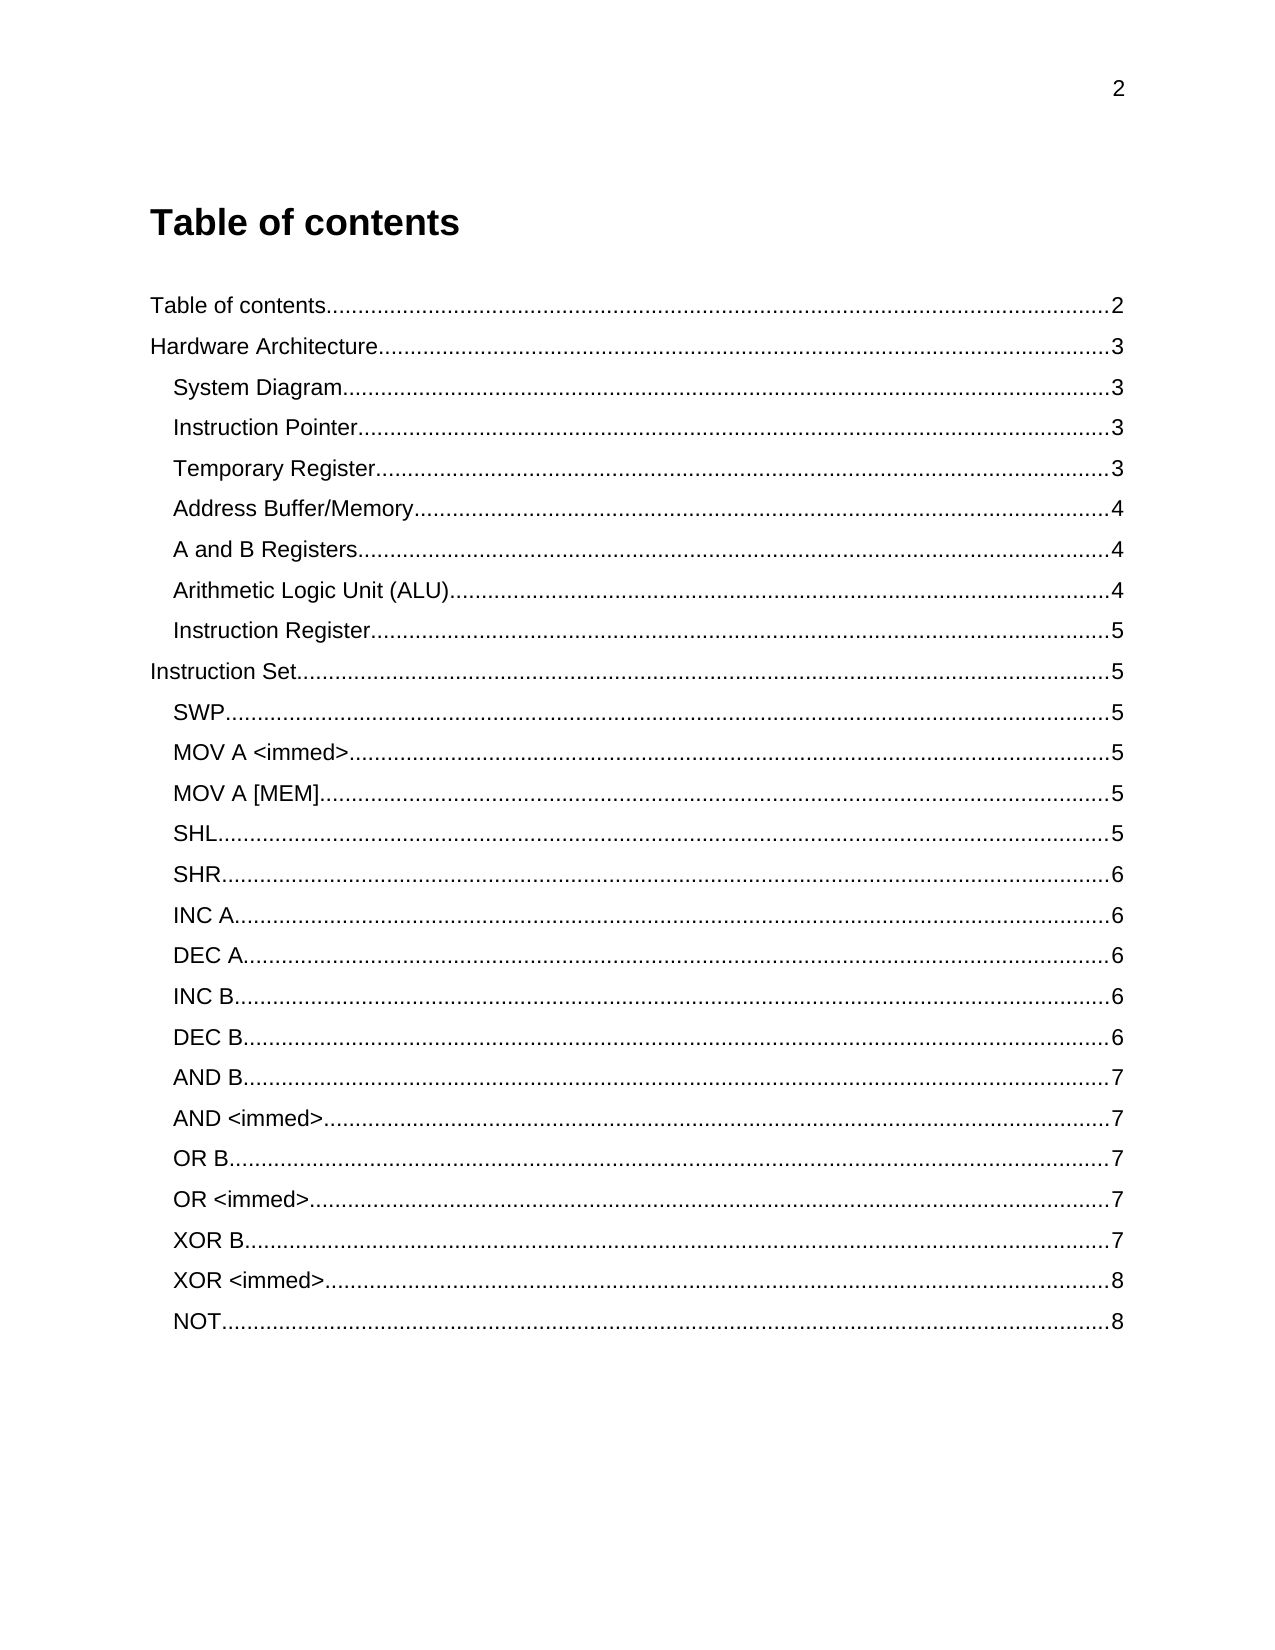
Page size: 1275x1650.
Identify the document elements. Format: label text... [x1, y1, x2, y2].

subtitle Table of contents [150, 200, 1125, 243]
